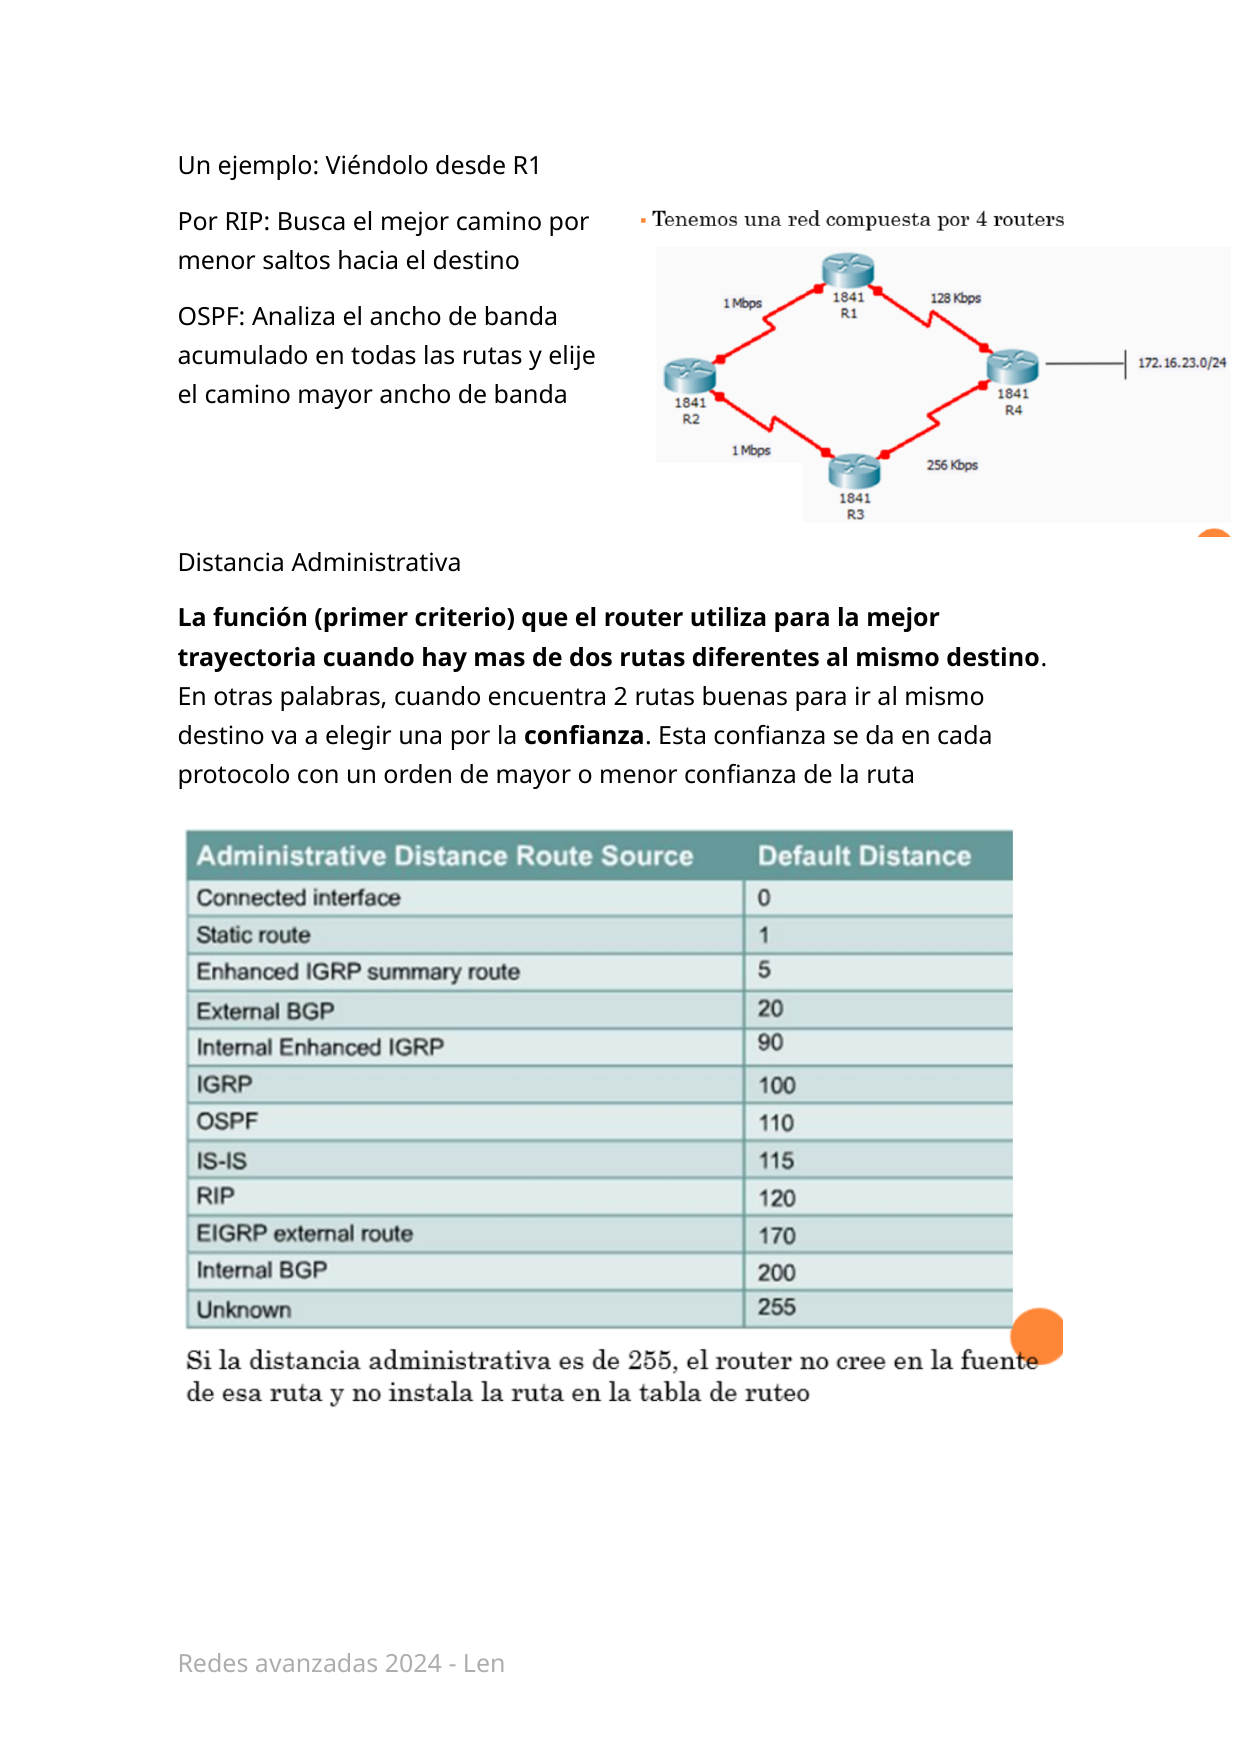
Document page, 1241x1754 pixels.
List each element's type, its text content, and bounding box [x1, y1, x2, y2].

text Por RIP: Busca el mejor camino por menor saltos hacia el destino [177, 203, 633, 277]
picture [177, 812, 1063, 1417]
text OSPF: Analiza el ancho de banda acumulado en todas las rutas y elije el camino mayor ancho de banda [177, 298, 633, 411]
text Un ejemplo: Viéndolo desde R1 [177, 148, 1063, 182]
text Distancia Administrativa [177, 544, 1063, 578]
picture [633, 192, 1233, 537]
text La función (primer criterio) que el router utiliza para la mejor trayectoria cuando hay mas de dos rutas diferentes al mismo destino. En otras palabras, cuando encuentra 2 rutas buenas para ir al mismo destino va a elegir una por la confianza. Esta confianza se da en cada protocolo con un orden de mayor o menor confianza de la ruta [177, 600, 1063, 791]
